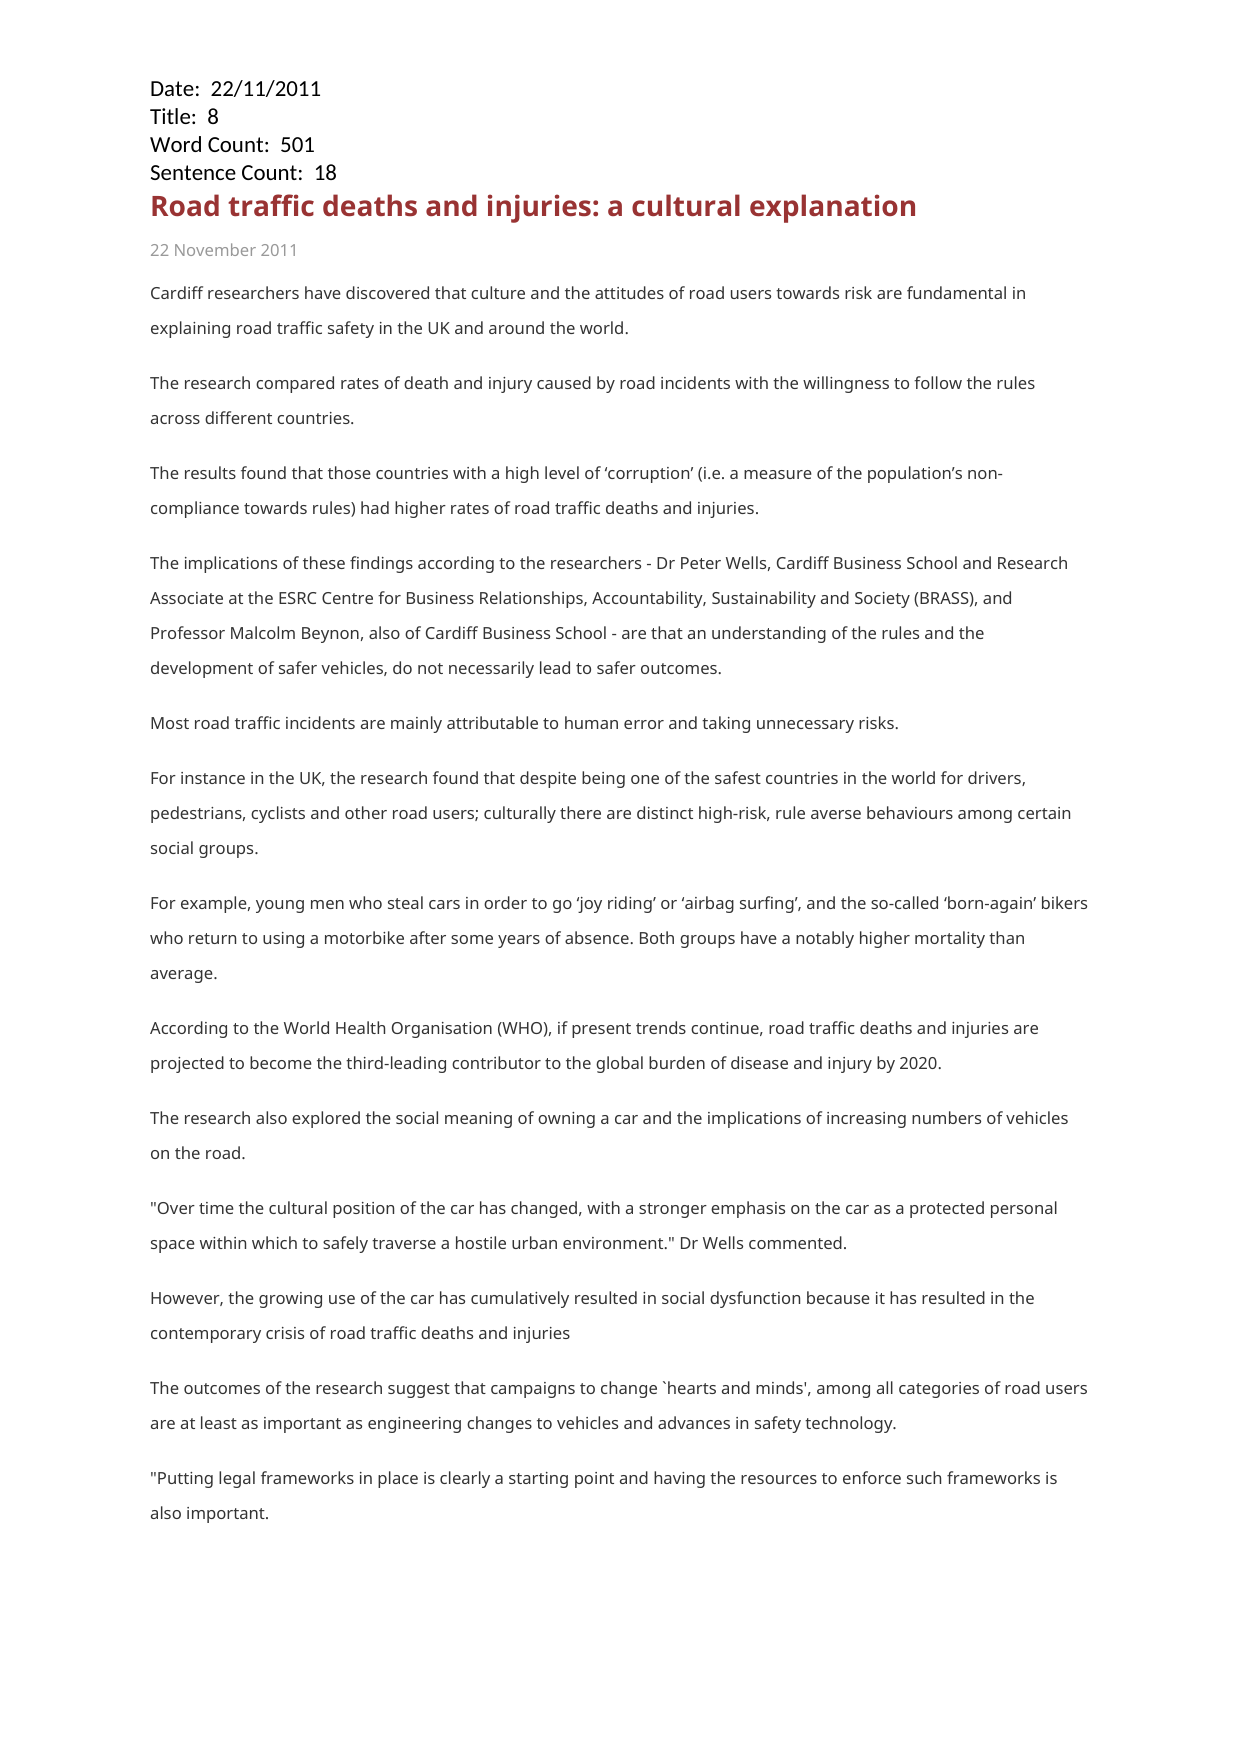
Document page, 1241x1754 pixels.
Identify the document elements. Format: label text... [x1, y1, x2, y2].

text 22 November 2011 [150, 237, 1058, 262]
text For instance in the UK, the research found that despite being one of the safest countries in the world for drivers, pedestrians, cyclists and other road users; culturally there are distinct high-risk, rule averse behaviours among certain social groups. [150, 754, 1090, 859]
text According to the World Health Organisation (WHO), if present trends continue, road traffic deaths and injuries are projected to become the third-leading contributor to the global burden of disease and injury by 2020. [150, 1004, 1090, 1074]
text The research compared rates of death and injury caused by road incidents with the willingness to follow the rules across different countries. [150, 359, 1090, 429]
text The results found that those countries with a high level of ‘corruption’ (i.e. a measure of the population’s non-compliance towards rules) had higher rates of road traffic deaths and injuries. [150, 449, 1090, 519]
text "Putting legal frameworks in place is clearly a starting point and having the resources to enforce such frameworks is also important. [150, 1454, 1090, 1524]
text The research also explored the social meaning of owning a car and the implications of increasing numbers of vehicles on the road. [150, 1094, 1090, 1164]
text However, the growing use of the car has cumulatively resulted in social dysfunction because it has resulted in the contemporary crisis of road traffic deaths and injuries [150, 1274, 1090, 1344]
text Cardiff researchers have discovered that culture and the attitudes of road users towards risk are fundamental in explaining road traffic safety in the UK and around the world. [150, 269, 1090, 339]
text For example, young men who steal cars in order to go ‘joy riding’ or ‘airbag surfing’, and the so-called ‘born-again’ bikers who return to using a motorbike after some years of absence. Both groups have a notably higher mortality than average. [150, 879, 1090, 984]
text The implications of these findings according to the researchers - Dr Peter Wells, Cardiff Business School and Research Associate at the ESRC Centre for Business Relationships, Accountability, Sustainability and Society (BRASS), and Professor Malcolm Beynon, also of Cardiff Business School - are that an understanding of the rules and the development of safer vehicles, do not necessarily lead to safer outcomes. [150, 539, 1090, 679]
text Most road traffic incidents are mainly attributable to human error and taking unnecessary risks. [150, 699, 1090, 734]
text Road traffic deaths and injuries: a cultural explanation [150, 186, 1090, 224]
text The outcomes of the research suggest that campaigns to change `hearts and minds', among all categories of road users are at least as important as engineering changes to vehicles and advances in safety technology. [150, 1364, 1090, 1434]
text "Over time the cultural position of the car has changed, with a stronger emphasis on the car as a protected personal space within which to safely traverse a hostile urban environment." Dr Wells commented. [150, 1184, 1090, 1254]
